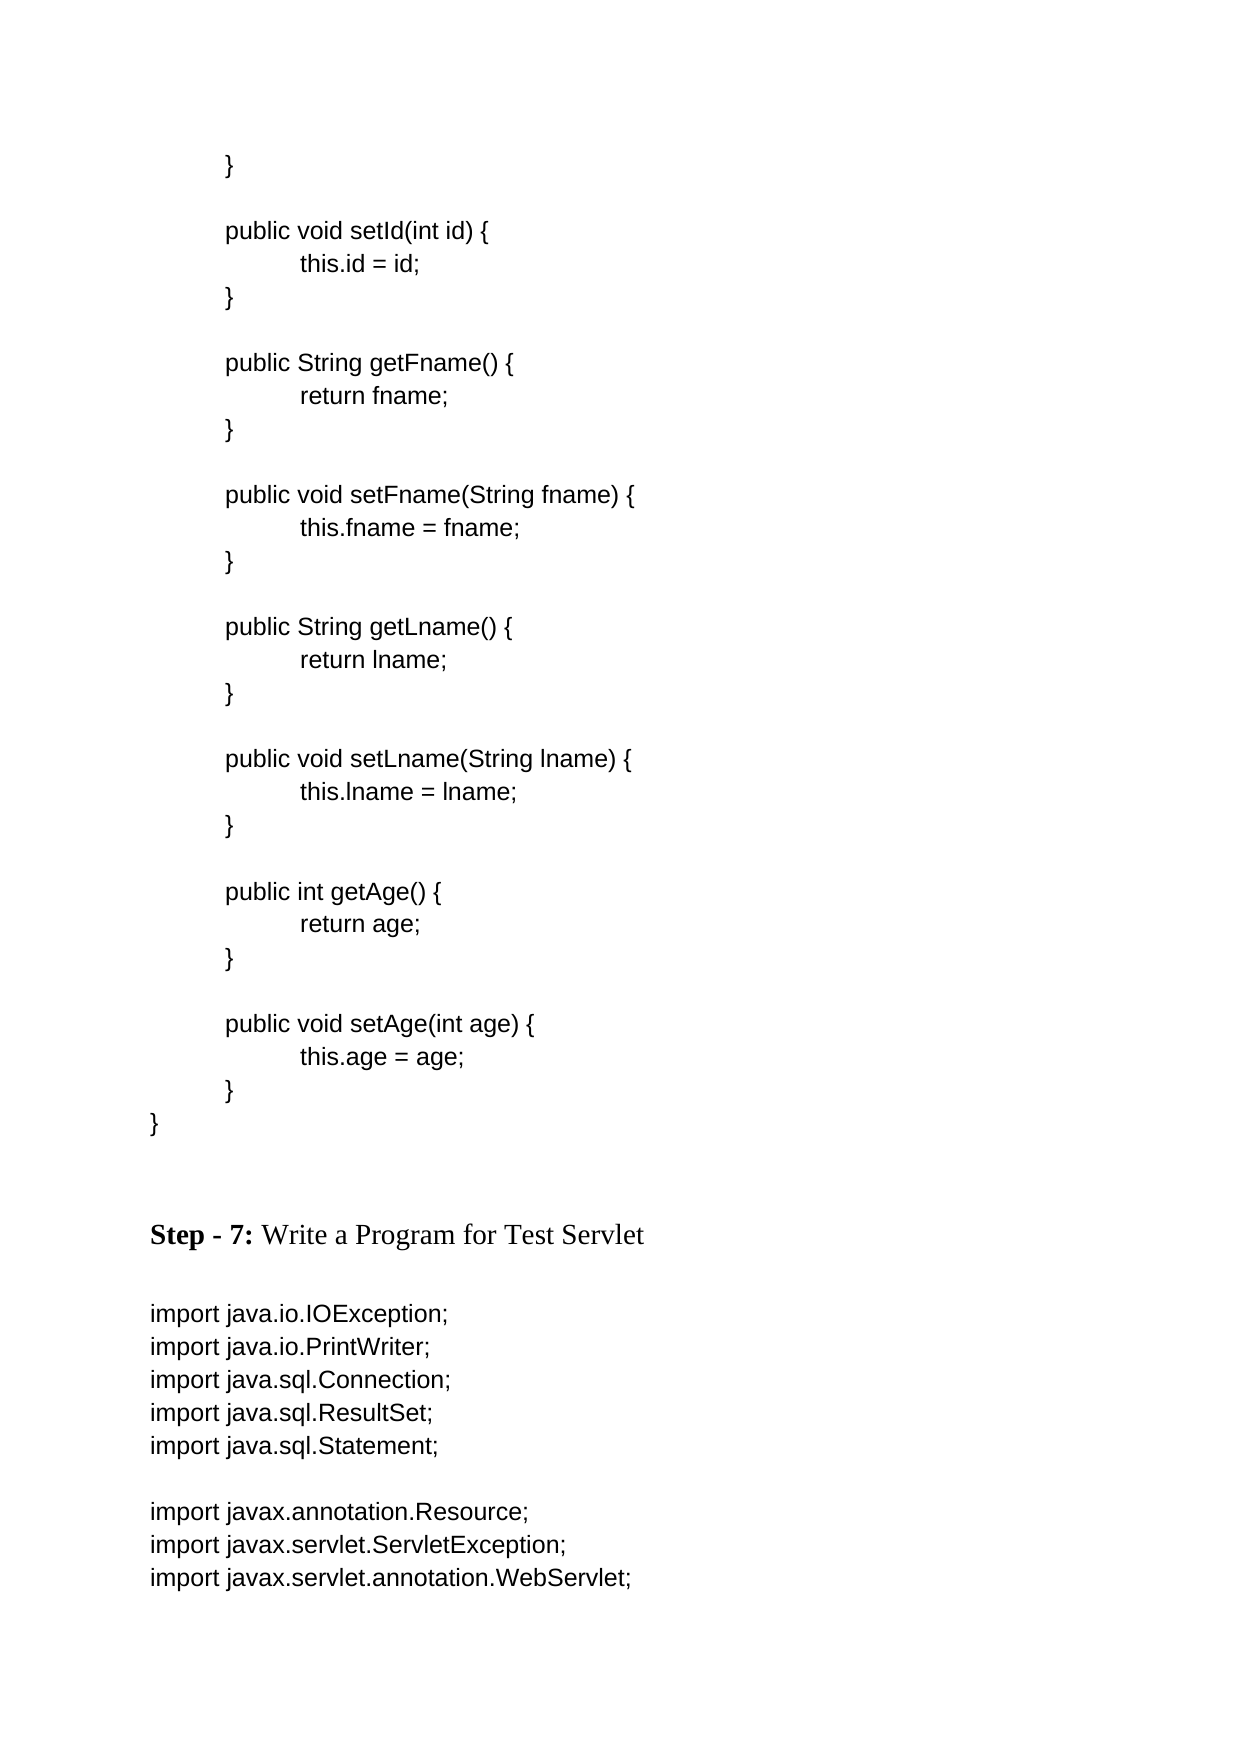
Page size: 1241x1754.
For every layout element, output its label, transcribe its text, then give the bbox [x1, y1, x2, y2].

text import java.sql.ResultSet; [150, 1398, 1090, 1426]
text import javax.servlet.ServletException; [150, 1530, 1090, 1558]
text import java.sql.Connection; [150, 1364, 1090, 1393]
text public void setLname(String lname) { [150, 744, 1090, 773]
text this.age = age; [150, 1042, 1090, 1070]
text import javax.annotation.Resource; [150, 1497, 1090, 1525]
text public void setAge(int age) { [150, 1008, 1090, 1037]
text return age; [150, 909, 1090, 938]
text this.lname = lname; [150, 777, 1090, 806]
text return fname; [150, 381, 1090, 410]
text this.id = id; [150, 249, 1090, 278]
text } [150, 810, 1090, 839]
text } [150, 678, 1090, 707]
text import java.io.IOException; [150, 1298, 1090, 1327]
text return lname; [150, 645, 1090, 674]
text public String getLname() { [150, 612, 1090, 641]
text } [150, 414, 1090, 443]
text } [150, 150, 1090, 179]
text } [150, 1074, 1090, 1103]
text } [150, 1108, 1090, 1136]
text import javax.servlet.annotation.WebServlet; [150, 1563, 1090, 1591]
text } [150, 942, 1090, 971]
text public String getFname() { [150, 348, 1090, 377]
text import java.sql.Statement; [150, 1431, 1090, 1459]
text public void setFname(String fname) { [150, 480, 1090, 509]
text public void setId(int id) { [150, 216, 1090, 245]
text } [150, 282, 1090, 311]
text import java.io.PrintWriter; [150, 1332, 1090, 1360]
text this.fname = fname; [150, 513, 1090, 542]
text } [150, 546, 1090, 575]
text public int getAge() { [150, 876, 1090, 905]
subtitle Step - 7: Write a Program for Test Servlet [150, 1217, 1090, 1251]
